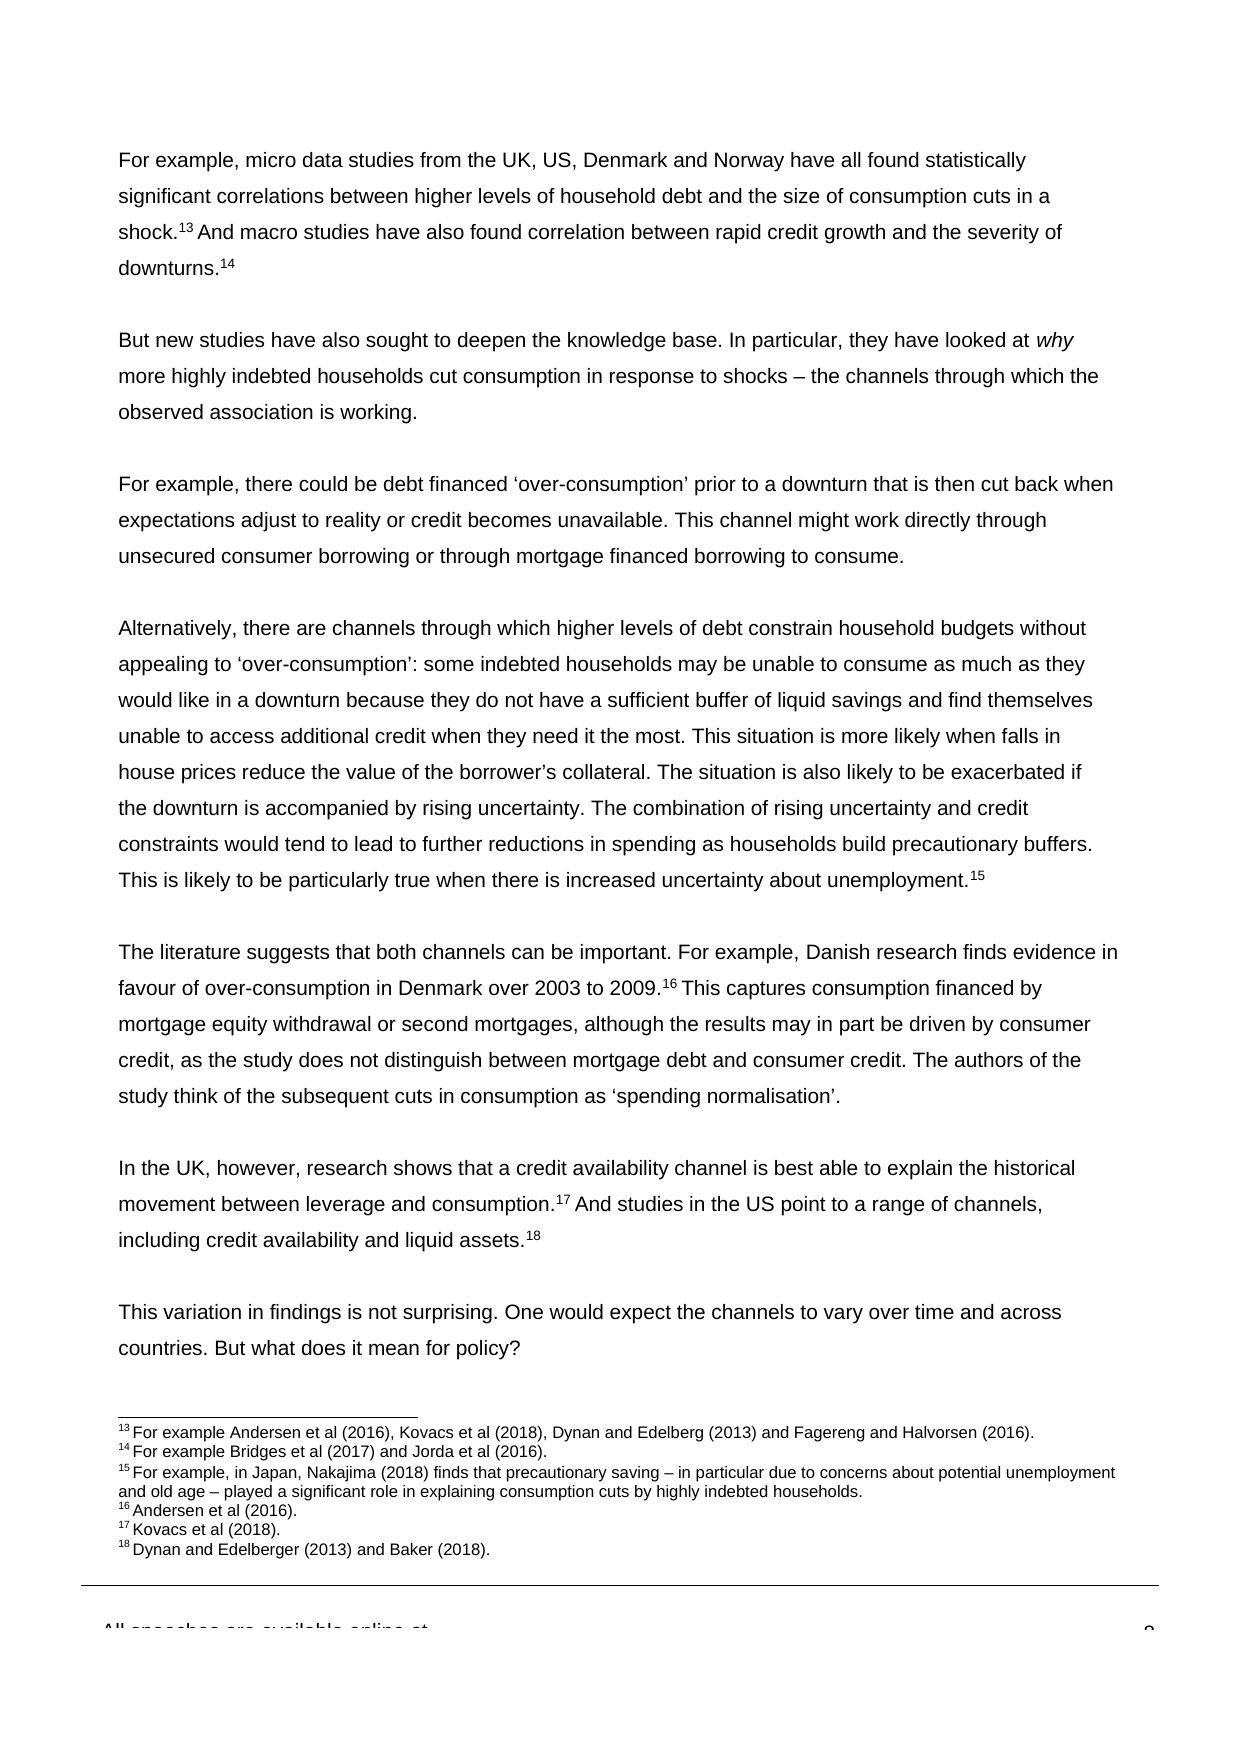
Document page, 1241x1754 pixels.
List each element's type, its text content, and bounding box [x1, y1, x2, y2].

text 15 For example, in Japan, Nakajima (2018) finds that precautionary saving – in particular due to concerns about potential unemployment and old age – played a significant role in explaining consumption cuts by highly indebted households. [118, 1462, 1134, 1501]
text 16 Andersen et al (2016). [118, 1501, 1134, 1520]
text For example, micro data studies from the UK, US, Denmark and Norway have all found statistically significant correlations between higher levels of household debt and the size of consumption cuts in a shock.13 And macro studies have also found correlation between rapid credit growth and the severity of downturns.14 [118, 148, 1073, 280]
text This variation in findings is not surprising. One would expect the channels to vary over time and across countries. But what does it mean for policy? [118, 1300, 1134, 1359]
text 14 For example Bridges et al (2017) and Jorda et al (2016). [118, 1442, 1134, 1462]
text But new studies have also sought to deepen the knowledge base. In particular, they have looked at why more highly indebted households cut consumption in response to shocks – the channels through which the observed association is working. [118, 328, 1102, 424]
text Alternatively, there are channels through which higher levels of debt constrain household budgets without appealing to ‘over-consumption’: some indebted households may be unable to consume as much as they would like in a downturn because they do not have a sufficient buffer of liquid savings and find themselves unable to access additional credit when they need it the most. This situation is more likely when falls in house prices reduce the value of the borrower’s collateral. The situation is also likely to be exacerbated if the downturn is accompanied by rising uncertainty. The combination of rising uncertainty and credit constraints would tend to lead to further reductions in spending as households build precautionary buffers. This is likely to be particularly true when there is increased uncertainty about unemployment.15 [118, 616, 1102, 892]
text 18 Dynan and Edelberger (2013) and Baker (2018). [118, 1539, 1134, 1559]
text The literature suggests that both channels can be important. For example, Danish research finds evidence in favour of over-consumption in Denmark over 2003 to 2009.16 This captures consumption financed by mortgage equity withdrawal or second mortgages, although the results may in part be driven by consumer credit, as the study does not distinguish between mortgage debt and consumer credit. The authors of the study think of the subsequent cuts in consumption as ‘spending normalisation’. [118, 939, 1120, 1107]
text 13 For example Andersen et al (2016), Kovacs et al (2018), Dynan and Edelberg (2013) and Fagereng and Halvorsen (2016). [118, 1418, 1134, 1442]
text For example, there could be debt financed ‘over-consumption’ prior to a downturn that is then cut back when expectations adjust to reality or credit becomes unavailable. This channel might work directly through unsecured consumer borrowing or through mortgage financed borrowing to consume. [118, 472, 1117, 568]
text 17 Kovacs et al (2018). [118, 1520, 1134, 1539]
text In the UK, however, research shows that a credit availability channel is best able to explain the historical movement between leverage and consumption.17 And studies in the US point to a range of channels, including credit availability and liquid assets.18 [118, 1156, 1102, 1252]
